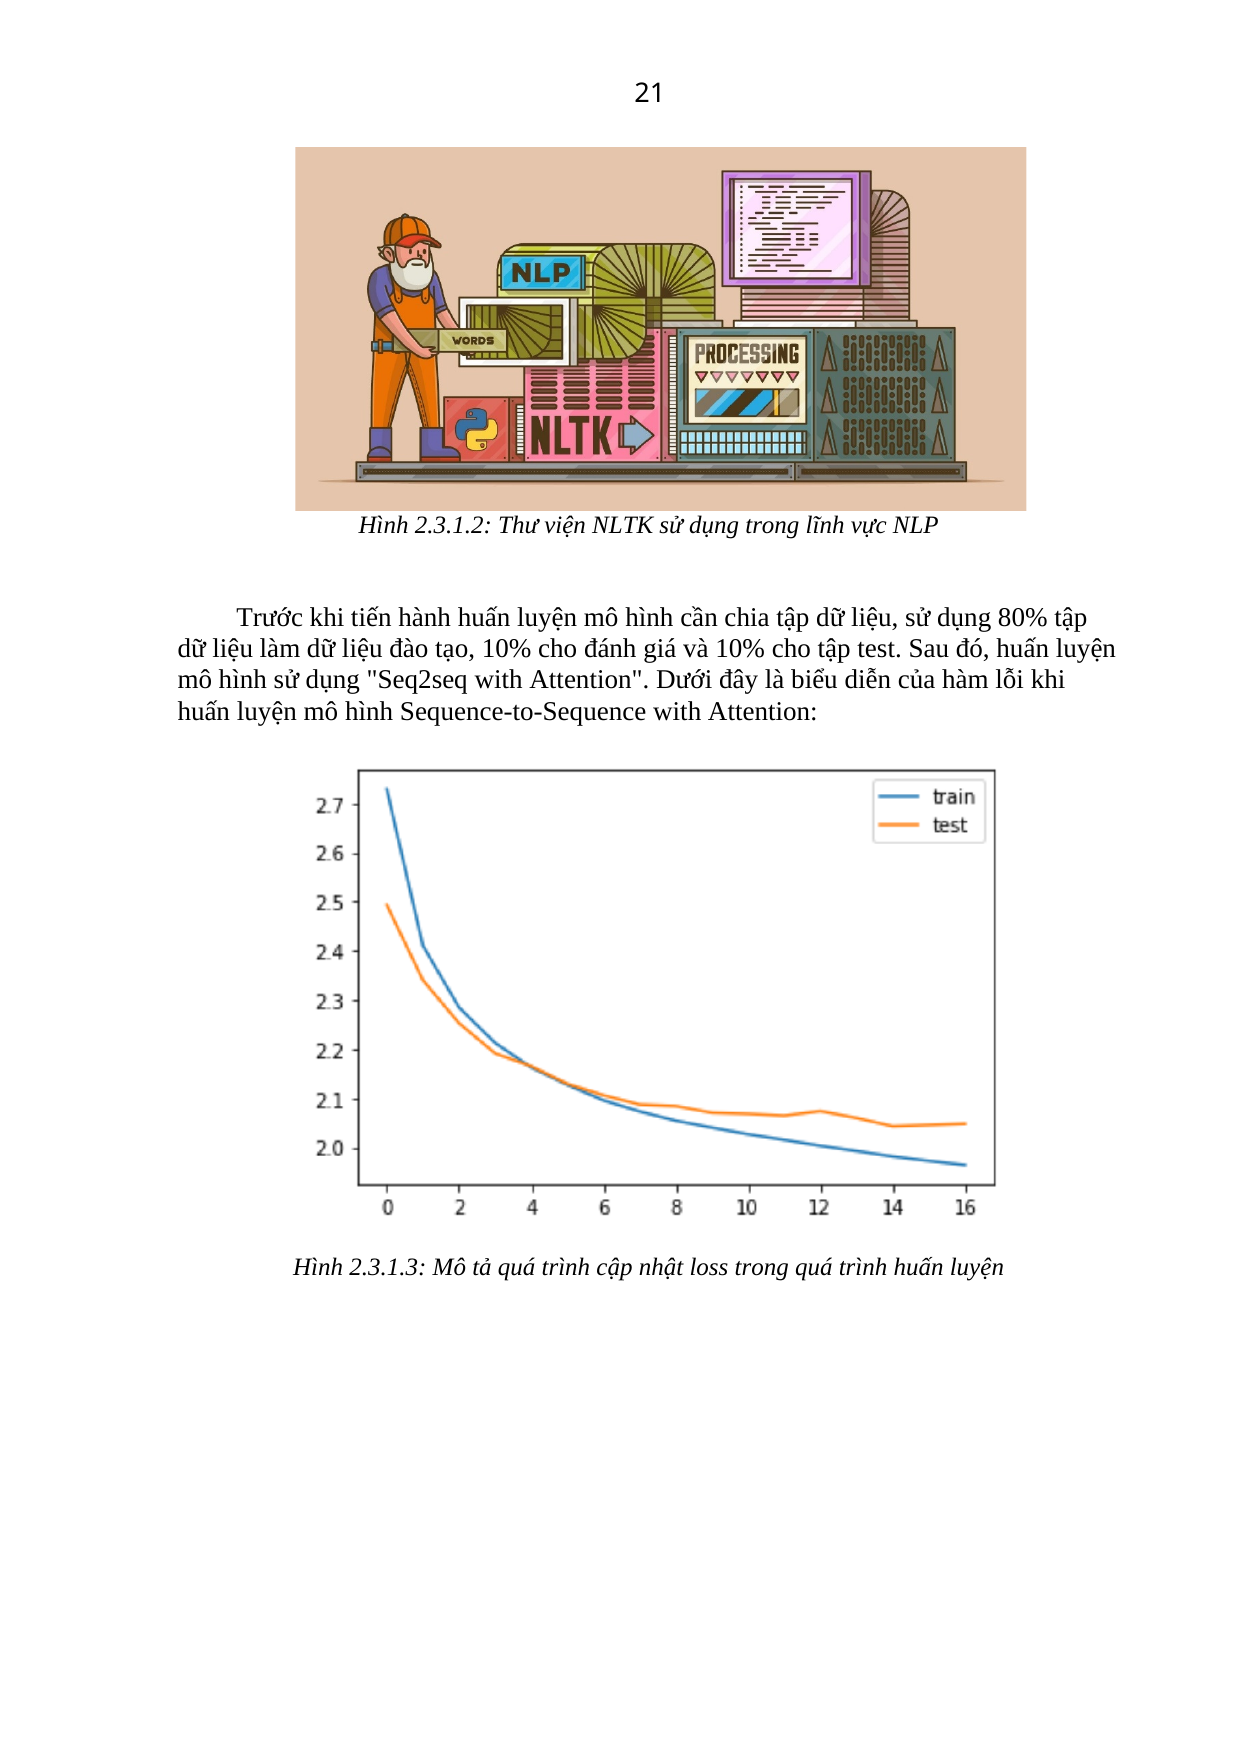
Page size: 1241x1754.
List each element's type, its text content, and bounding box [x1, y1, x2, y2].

picture [295, 147, 1027, 511]
picture [295, 756, 1016, 1221]
text Trước khi tiến hành huấn luyện mô hình cần chia tập dữ liệu, sử dụng 80% tập dữ liệu làm dữ liệu đào tạo, 10% cho đánh giá và 10% cho tập test. Sau đó, huấn luyện mô hình sử dụng "Seq2seq with Attention". Dưới đây là biểu diễn của hàm lỗi khi huấn luyện mô hình Sequence-to-Sequence with Attention: [177, 601, 1122, 726]
text Hình 2.3.1.3: Mô tả quá trình cập nhật loss trong quá trình huấn luyện [177, 1252, 1122, 1281]
text Hình 2.3.1.2: Thư viện NLTK sử dụng trong lĩnh vực NLP [177, 510, 1122, 539]
